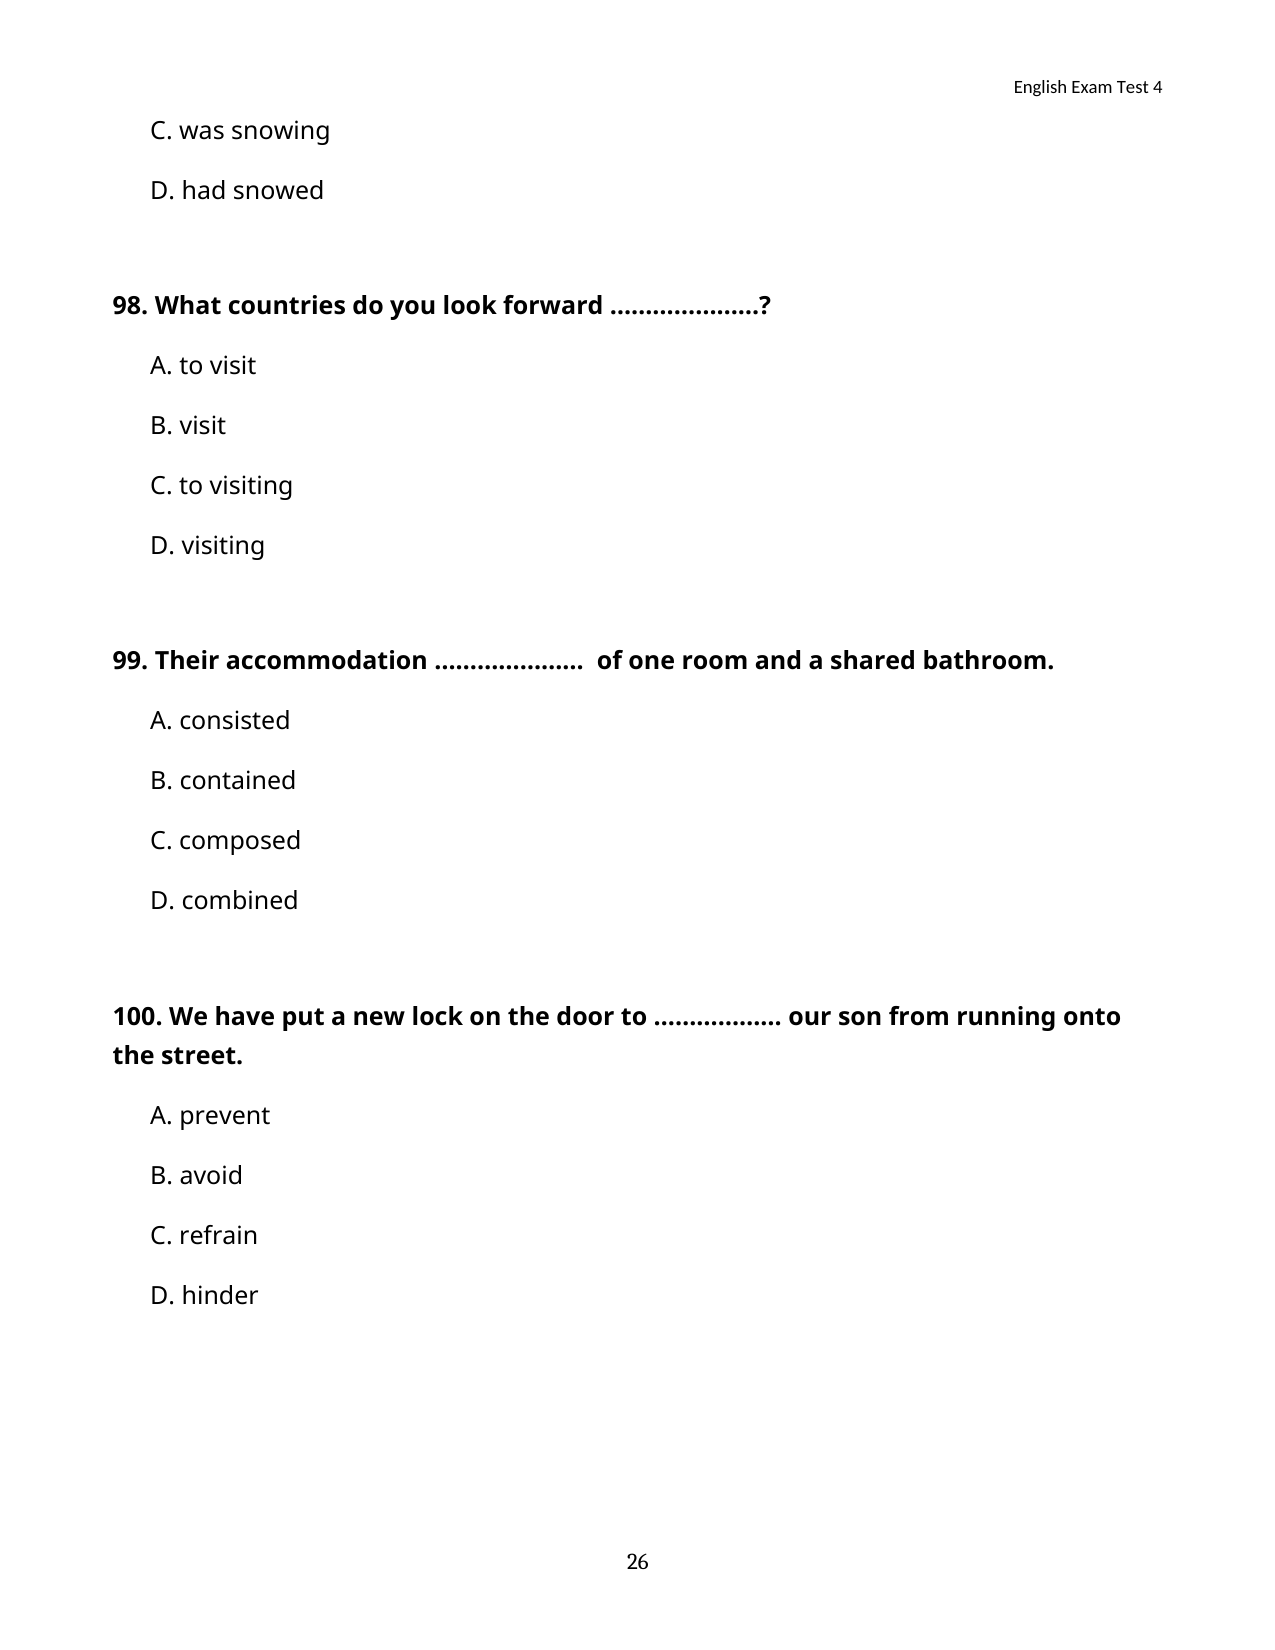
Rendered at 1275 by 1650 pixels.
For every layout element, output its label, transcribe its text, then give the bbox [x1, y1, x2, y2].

text B. contained [150, 763, 1162, 797]
text C. refrain [150, 1217, 1162, 1251]
text A. prevent [150, 1097, 1162, 1131]
text D. hinder [150, 1277, 1162, 1311]
text D. visiting [150, 528, 1162, 562]
text C. composed [150, 823, 1162, 857]
text C. to visiting [150, 468, 1162, 502]
text B. visit [150, 408, 1162, 442]
text D. had snowed [150, 172, 1162, 207]
text A. to visit [150, 348, 1162, 382]
text 99. Their accommodation ………………… of one room and a shared bathroom. [112, 643, 1162, 677]
text A. consisted [150, 703, 1162, 737]
text C. was snowing [150, 112, 1162, 147]
text 98. What countries do you look forward …………………? [112, 288, 1162, 322]
text D. combined [150, 883, 1162, 917]
text B. avoid [150, 1157, 1162, 1191]
text 100. We have put a new lock on the door to ……………… our son from running onto the street. [112, 998, 1162, 1071]
